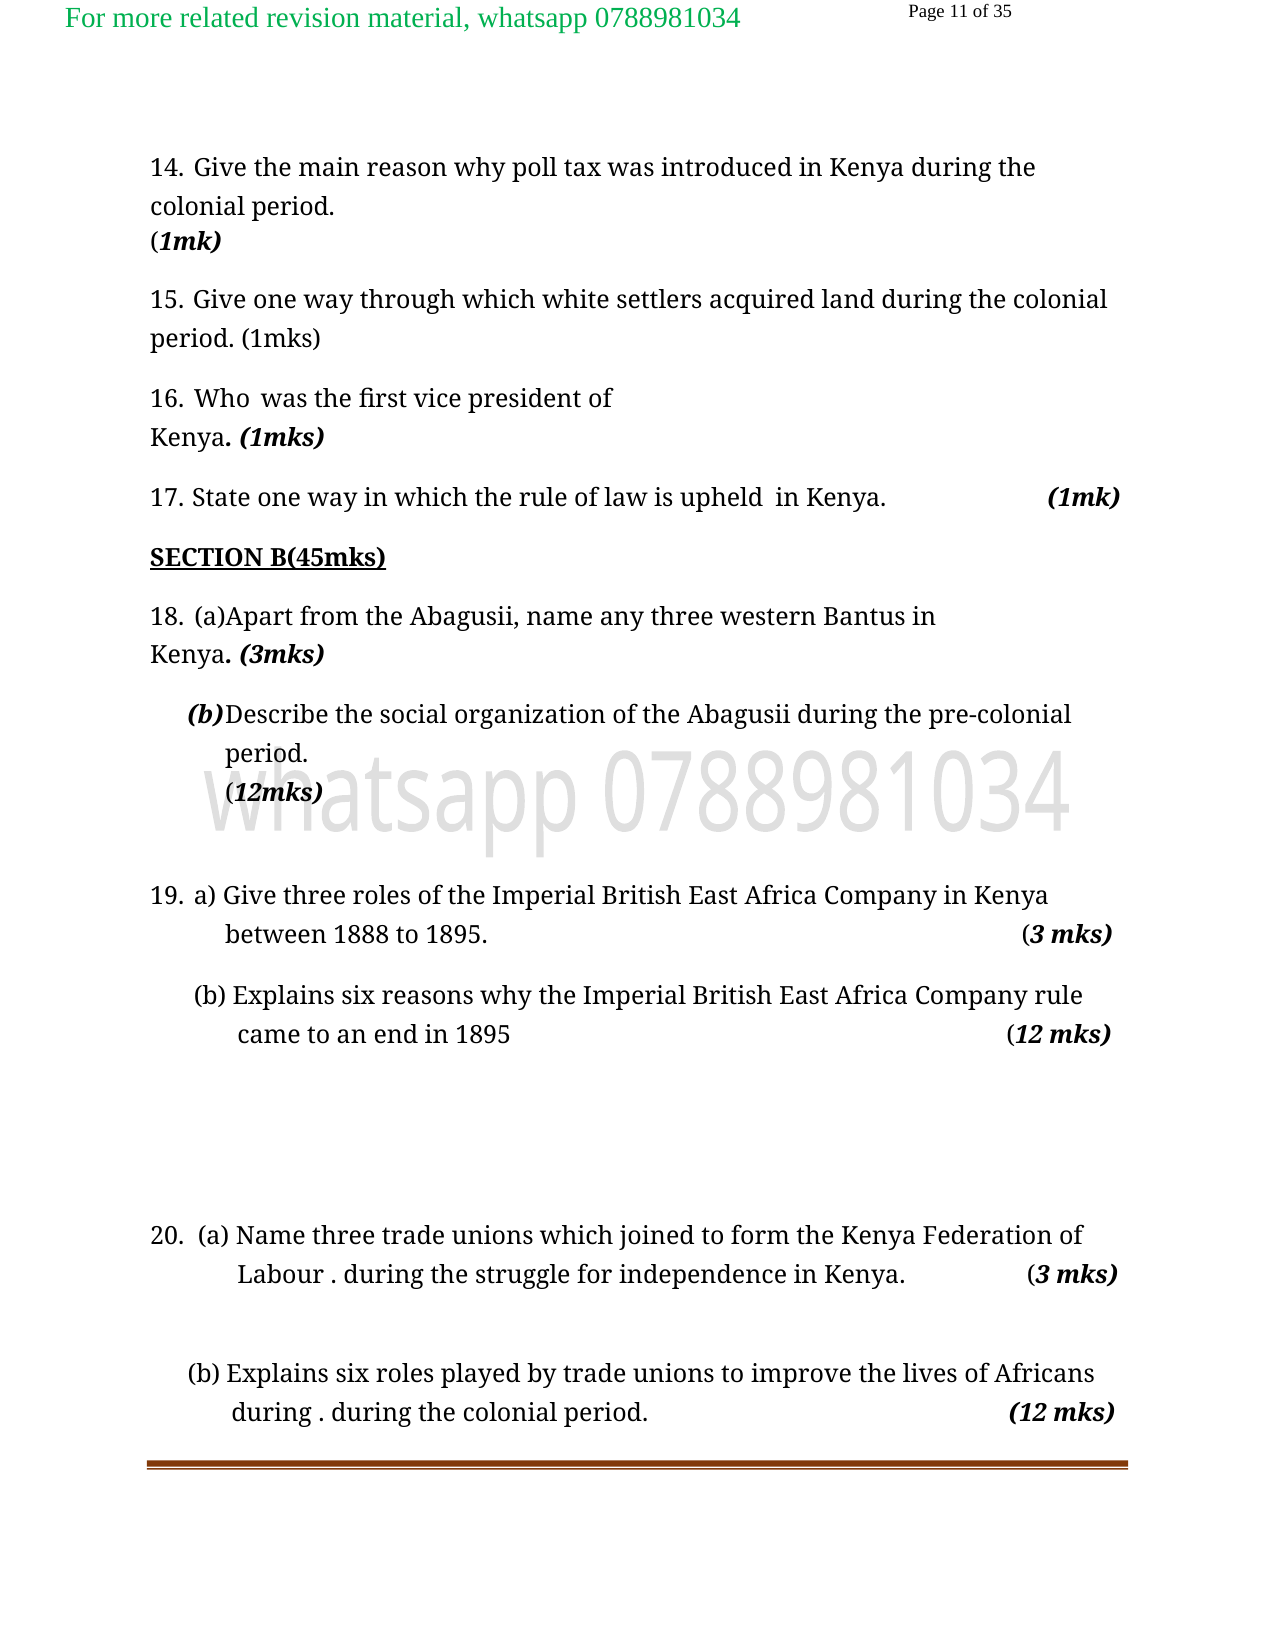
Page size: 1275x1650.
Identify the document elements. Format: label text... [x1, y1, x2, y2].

list Who was the first vice president of Kenya. (1mks) [150, 381, 663, 454]
text SECTION B(45mks) [150, 539, 1208, 573]
list Explains six reasons why the Imperial British East Africa Company rule came to an end in 1895 (12 mks) [193, 977, 1115, 1051]
subtitle (1mk) [150, 228, 1208, 256]
list Describe the social organization of the Abagusii during the pre-colonial period. [187, 697, 1083, 770]
subtitle (12mks) [225, 775, 1208, 809]
list (a) Name three trade unions which joined to form the Kenya Federation of Labour . during the struggle for independence in Kenya. (3 mks) [150, 1218, 1123, 1291]
list (a)Apart from the Abagusii, name any three western Bantus in Kenya. (3mks) [150, 598, 963, 671]
list Give the main reason why poll tax was introduced in Kenya during the colonial period. [150, 150, 1059, 223]
list Give one way through which white settlers acquired land during the colonial period. (1mks) [150, 282, 1115, 355]
list State one way in which the rule of law is upheld in Kenya. (1mk) [150, 480, 1208, 514]
list a) Give three roles of the Imperial British East Africa Company in Kenya between 1888 to 1895. (3 mks) [150, 878, 1118, 951]
list Explains six roles played by trade unions to improve the lives of Africans during . during the colonial period. (12 mks) [187, 1355, 1119, 1429]
